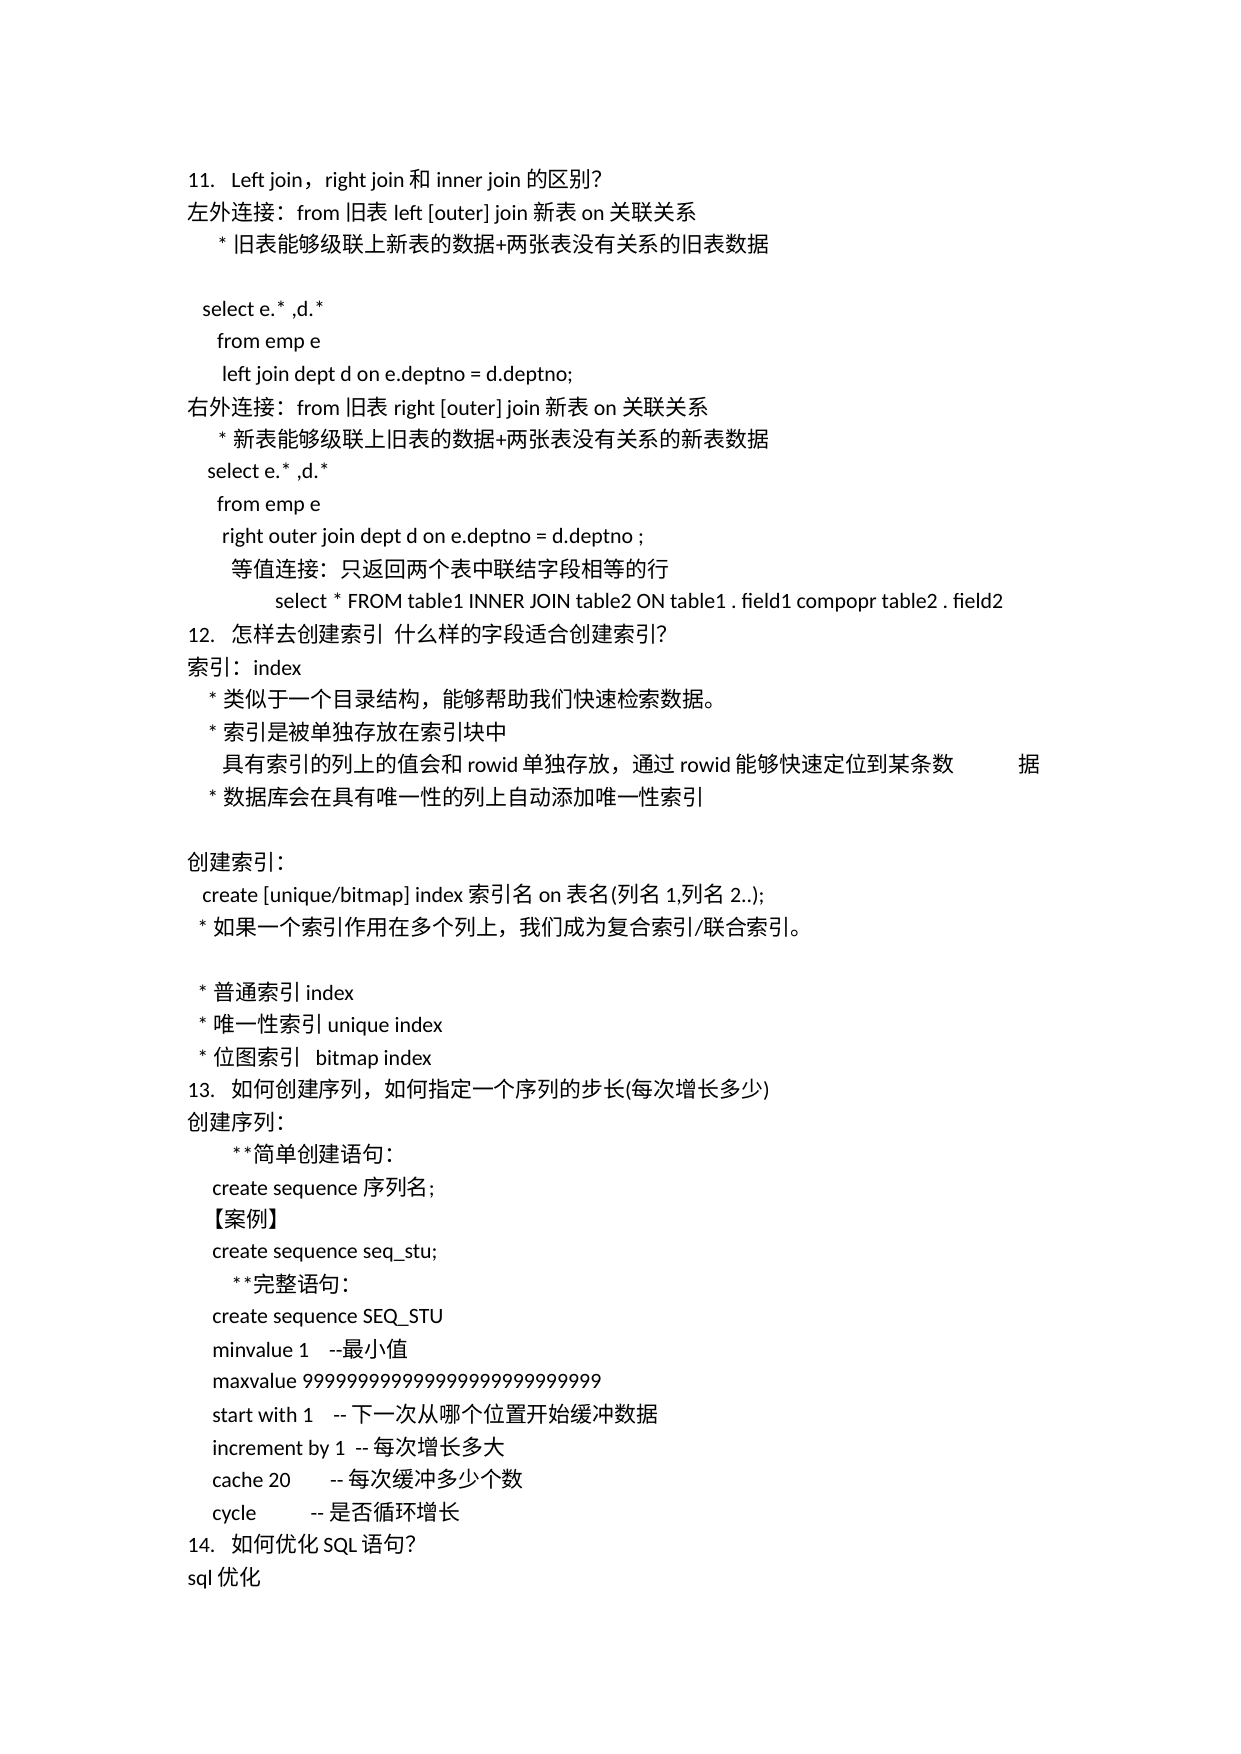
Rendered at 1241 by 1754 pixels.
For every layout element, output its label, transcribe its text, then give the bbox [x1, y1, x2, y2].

text **简单创建语句： [187, 1137, 1053, 1169]
text from emp e [187, 487, 1053, 519]
text start with 1 -- 下一次从哪个位置开始缓冲数据 [187, 1397, 1053, 1429]
text from emp e [187, 324, 1053, 357]
text * 普通索引 index [187, 974, 1053, 1007]
text create sequence SEQ_STU [187, 1299, 1053, 1332]
text 11. Left join，right join 和 inner join 的区别？ [187, 162, 1053, 194]
text maxvalue 999999999999999999999999999 [187, 1364, 1053, 1397]
text * 类似于一个目录结构，能够帮助我们快速检索数据。 [187, 682, 1053, 714]
text 右外连接：from 旧表 right [outer] join 新表 on 关联关系 [187, 389, 1053, 422]
text 索引：index [187, 649, 1053, 682]
text * 新表能够级联上旧表的数据+两张表没有关系的新表数据 [187, 422, 1053, 454]
text * 如果一个索引作用在多个列上，我们成为复合索引/联合索引。 [187, 909, 1053, 942]
text create [unique/bitmap] index 索引名 on 表名(列名1,列名2..); [187, 877, 1053, 909]
text 【案例】 [187, 1202, 1053, 1234]
text 创建索引： [187, 844, 1053, 877]
text 12. 怎样去创建索引 什么样的字段适合创建索引？ [187, 617, 1053, 649]
text right outer join dept d on e.deptno = d.deptno ; [187, 519, 1053, 552]
text cycle -- 是否循环增长 [187, 1494, 1053, 1527]
text create sequence 序列名; [187, 1169, 1053, 1202]
text * 索引是被单独存放在索引块中 [187, 714, 1053, 747]
text 创建序列： [187, 1104, 1053, 1137]
text create sequence seq_stu; [187, 1234, 1053, 1267]
text 等值连接：只返回两个表中联结字段相等的行 [187, 552, 1053, 584]
text 13. 如何创建序列，如何指定一个序列的步长(每次增长多少) [187, 1072, 1053, 1104]
text select e.* ,d.* [187, 292, 1053, 324]
text minvalue 1 --最小值 [187, 1332, 1053, 1364]
text 左外连接：from 旧表 left [outer] join 新表 on 关联关系 [187, 194, 1053, 227]
text 14. 如何优化SQL语句？ [187, 1527, 1053, 1559]
text 具有索引的列上的值会和rowid单独存放，通过rowid能够快速定位到某条数 据 [187, 747, 1053, 779]
text **完整语句： [187, 1267, 1053, 1299]
text select e.* ,d.* [187, 454, 1053, 487]
text cache 20 -- 每次缓冲多少个数 [187, 1462, 1053, 1494]
text * 唯一性索引 unique index [187, 1007, 1053, 1039]
text * 数据库会在具有唯一性的列上自动添加唯一性索引 [187, 779, 1053, 812]
text left join dept d on e.deptno = d.deptno; [187, 357, 1053, 389]
text * 位图索引 bitmap index [187, 1039, 1053, 1072]
text increment by 1 -- 每次增长多大 [187, 1429, 1053, 1462]
text sql优化 [187, 1559, 1053, 1592]
text * 旧表能够级联上新表的数据+两张表没有关系的旧表数据 [187, 227, 1053, 259]
text select * FROM table1 INNER JOIN table2 ON table1 . field1 compopr table2 . field2 [187, 584, 1053, 617]
